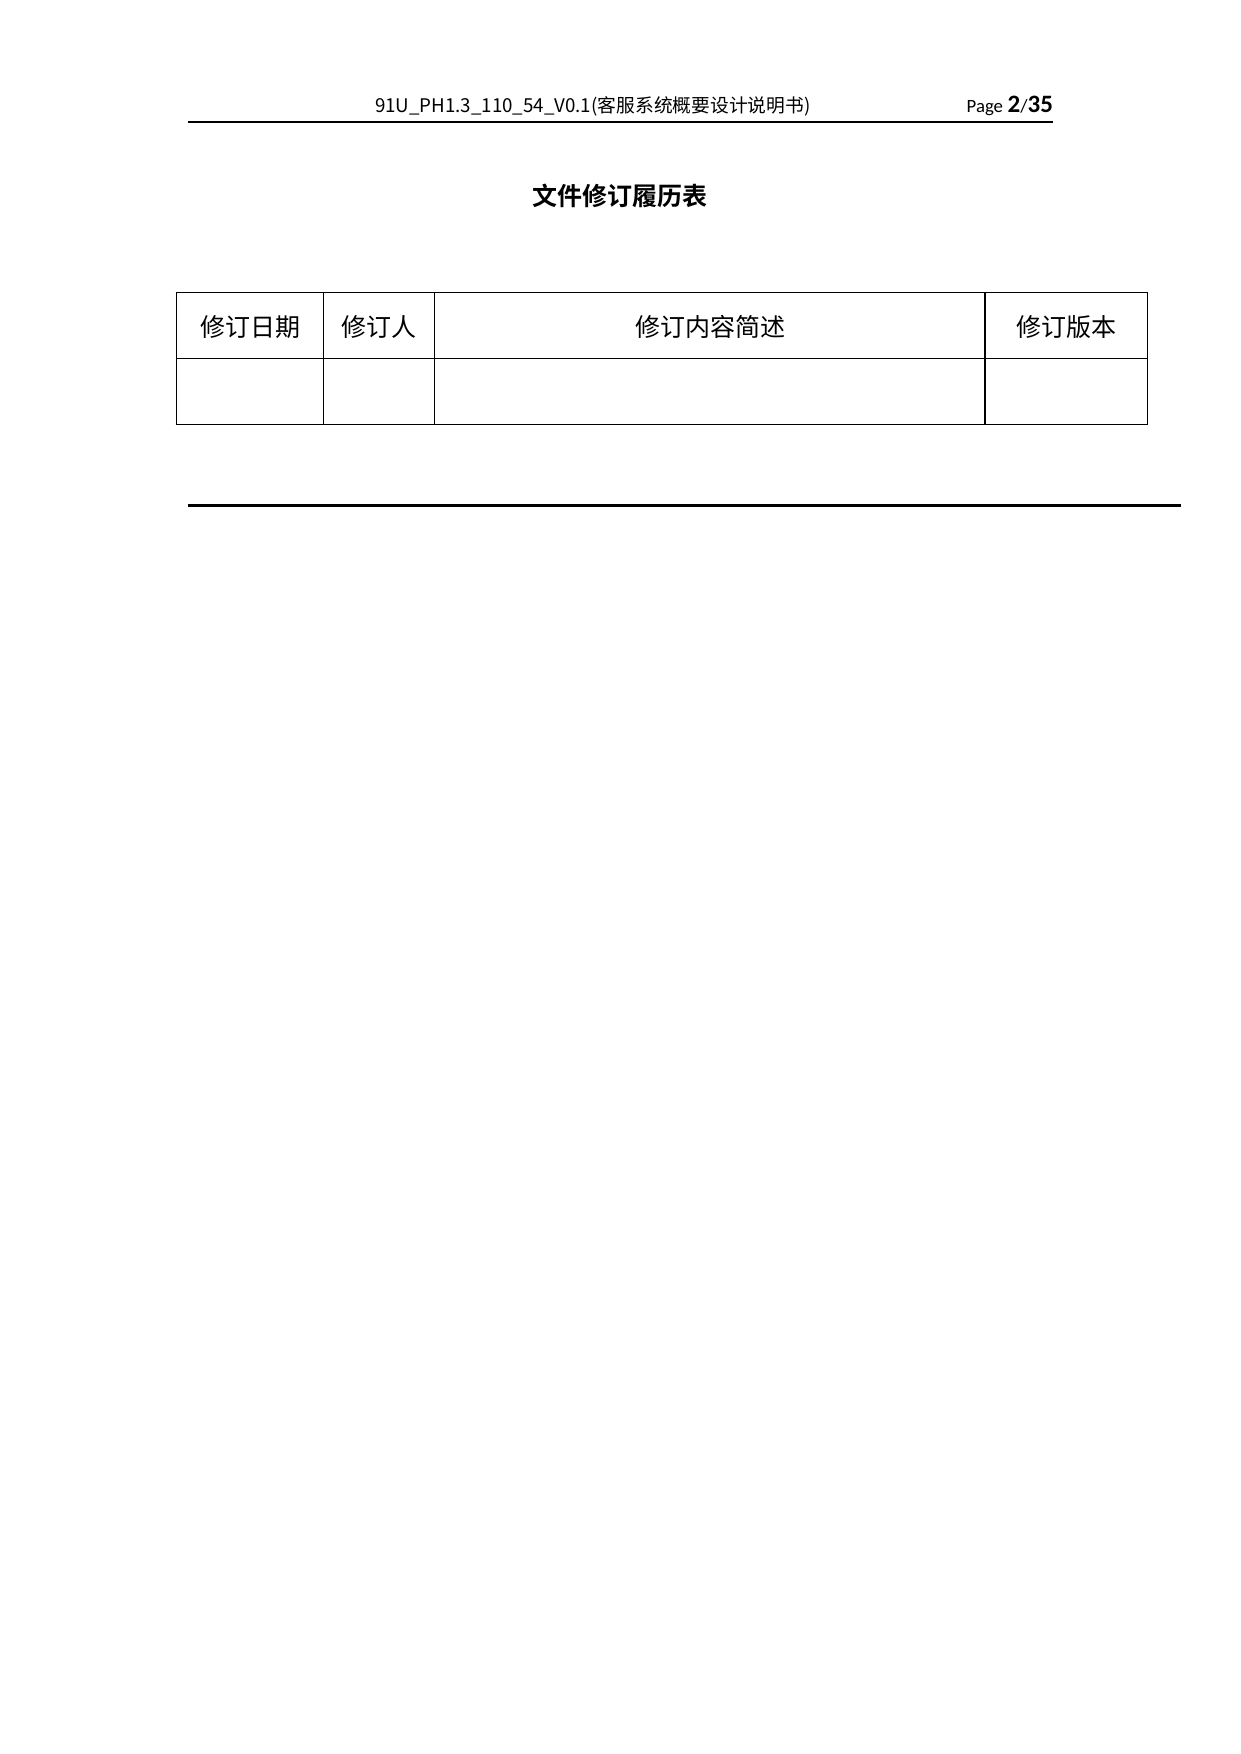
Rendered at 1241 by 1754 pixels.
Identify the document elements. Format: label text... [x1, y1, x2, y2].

table_header 修订版本 [986, 293, 1147, 358]
table_cell [324, 359, 434, 424]
table_header 修订日期 [177, 293, 323, 358]
table_header 修订内容简述 [435, 293, 984, 358]
table_cell [435, 359, 984, 424]
table_cell [177, 359, 323, 424]
text 文件修订履历表 [187, 162, 1053, 227]
table_cell [986, 359, 1147, 424]
table_header 修订人 [324, 293, 434, 358]
